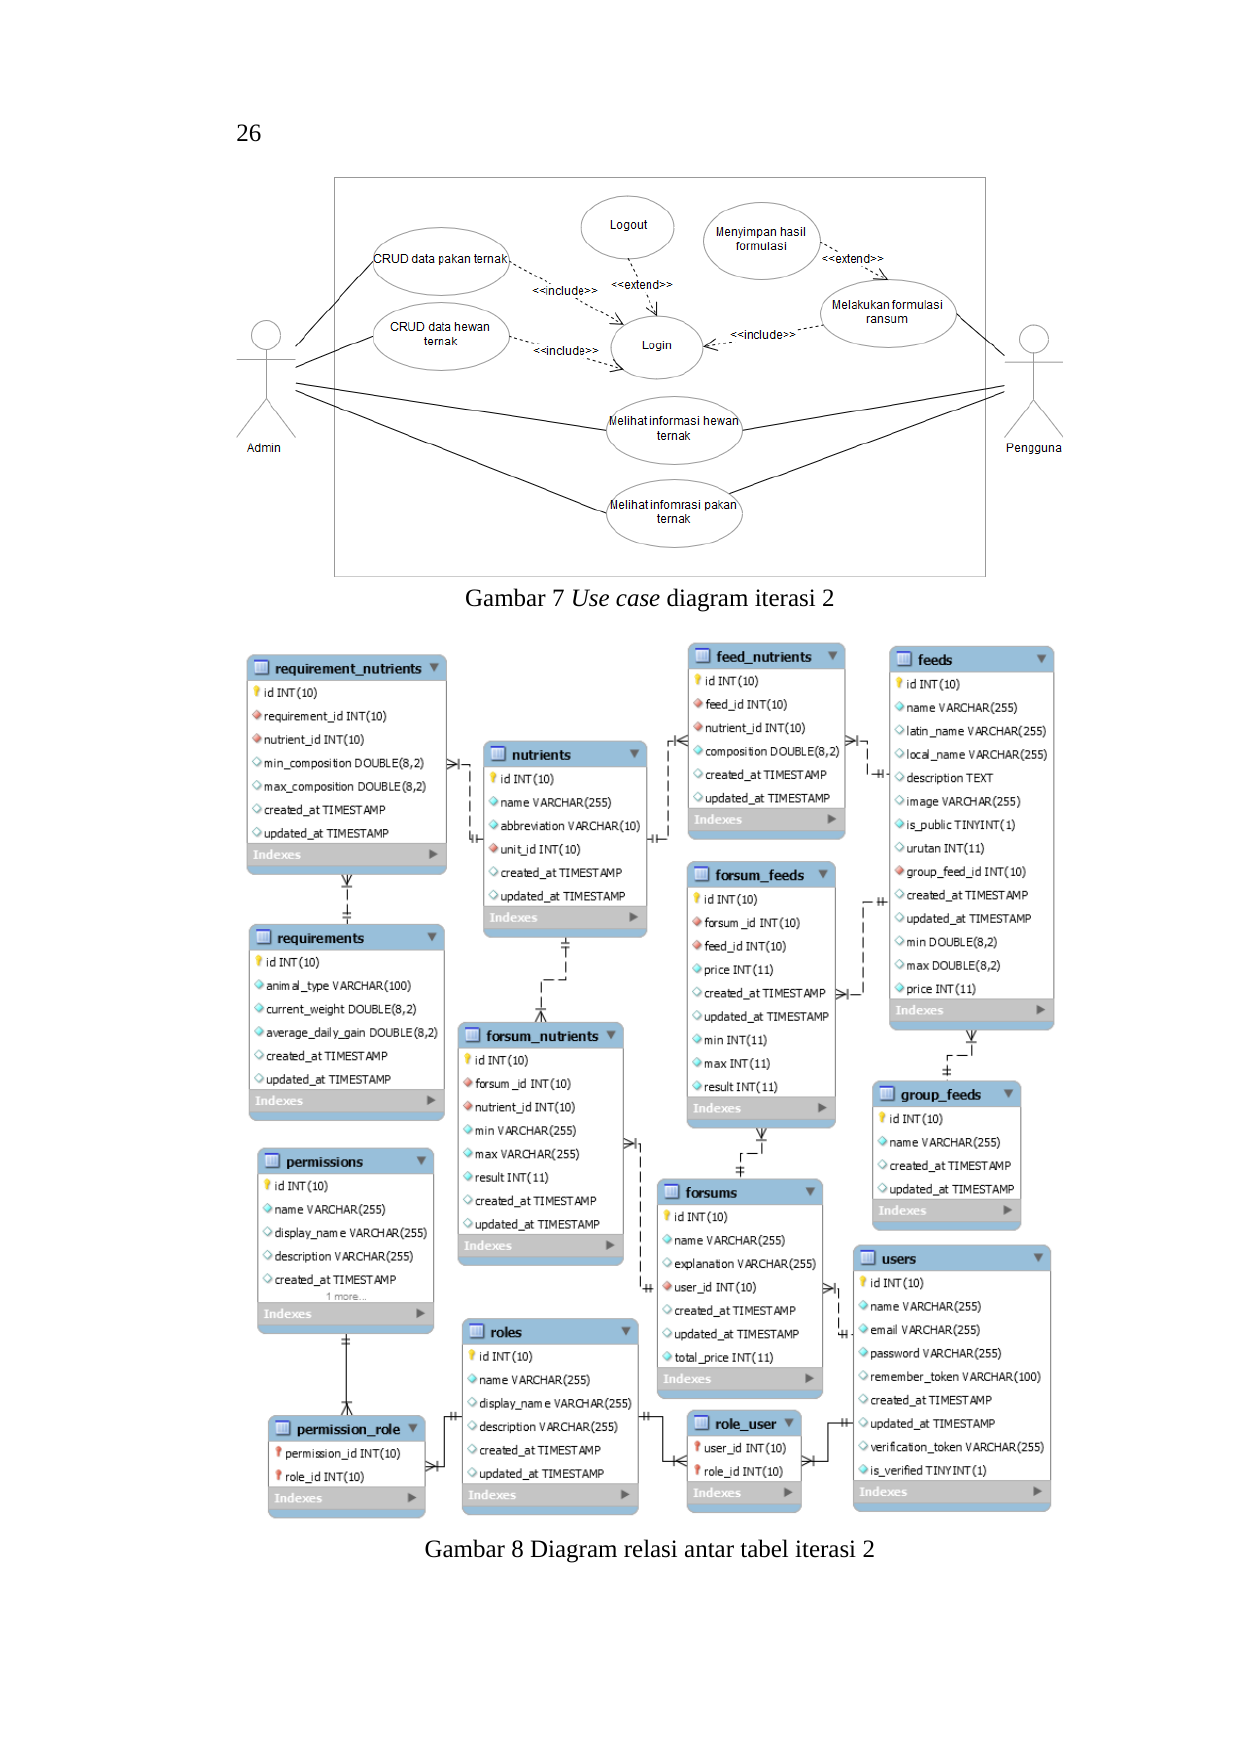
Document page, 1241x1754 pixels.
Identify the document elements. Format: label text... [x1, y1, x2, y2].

picture [236, 177, 1064, 577]
picture [236, 632, 1064, 1528]
